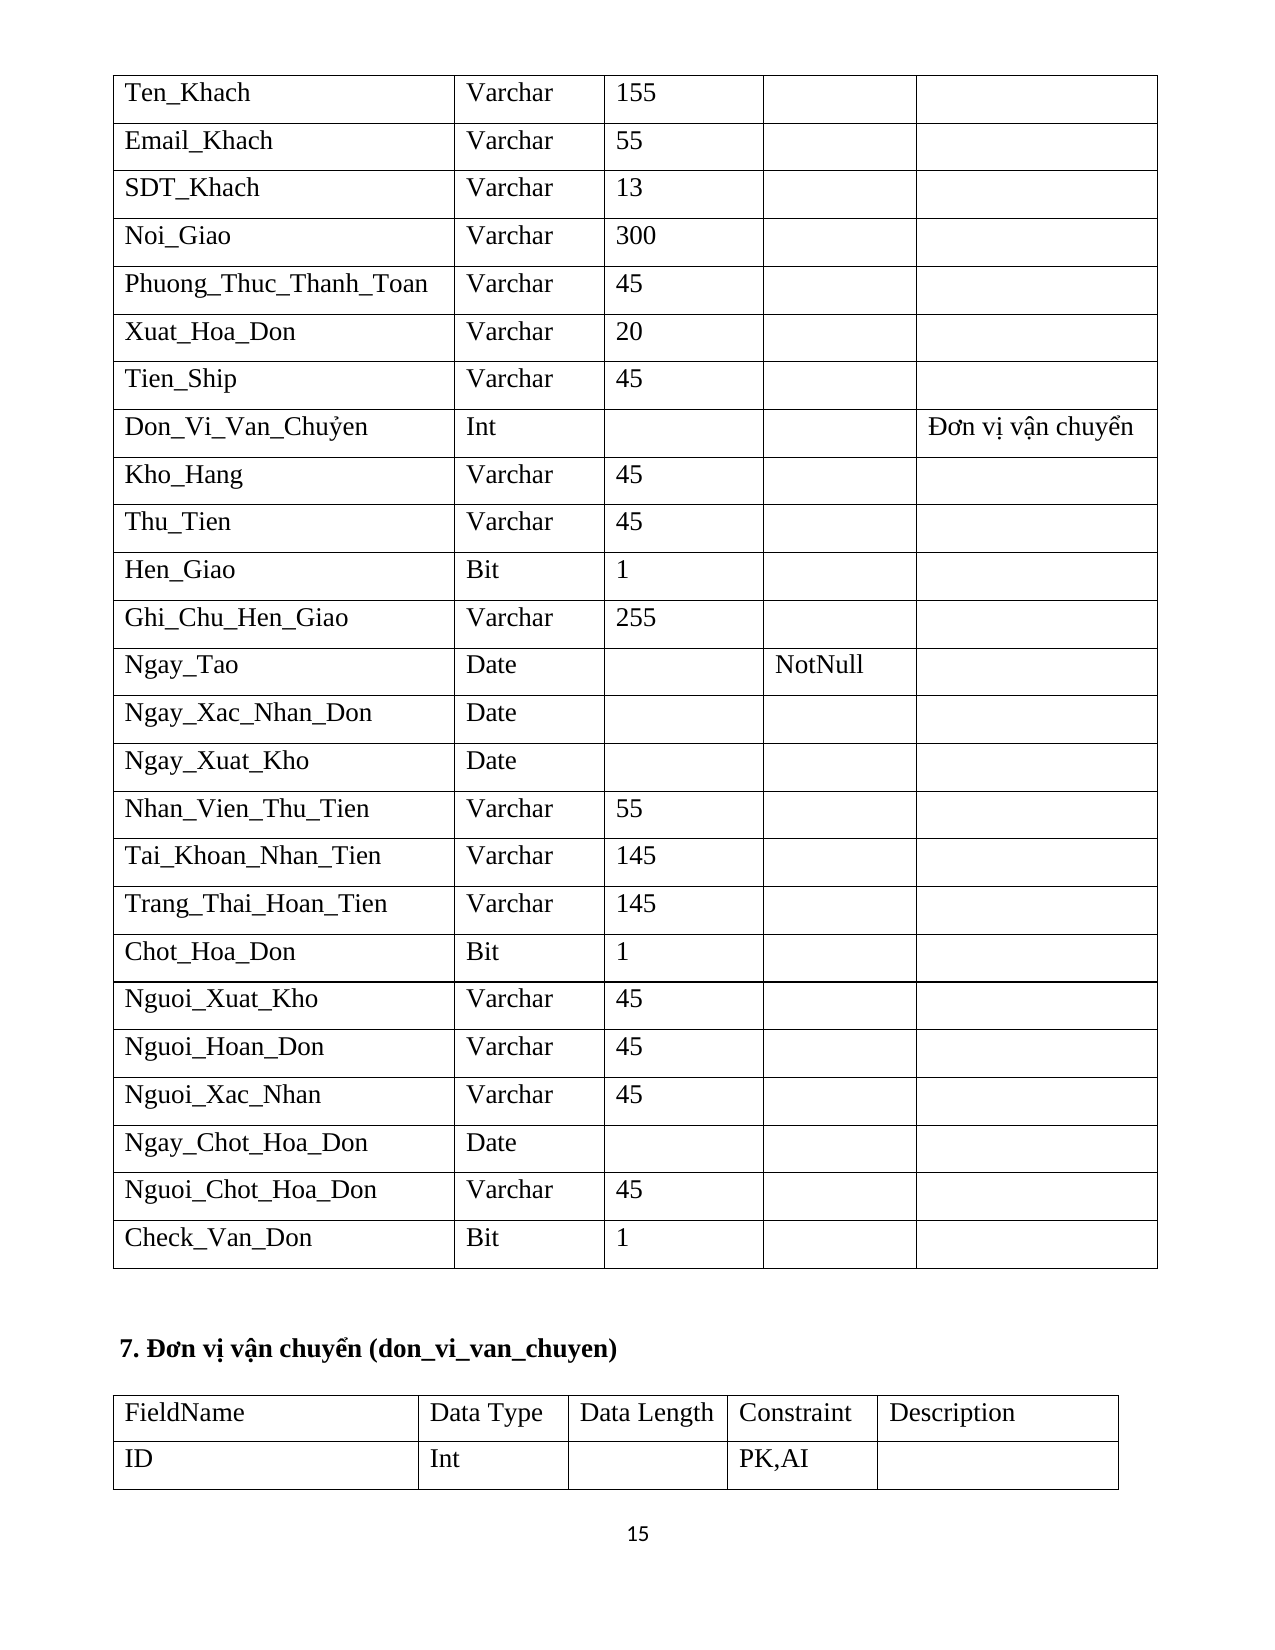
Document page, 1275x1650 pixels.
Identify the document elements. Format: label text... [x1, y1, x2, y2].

table_cell [917, 505, 1157, 552]
table_cell [764, 744, 916, 791]
table_cell 20 [605, 315, 763, 361]
table_cell 255 [605, 601, 763, 647]
table_cell Nguoi_Xuat_Kho [114, 983, 454, 1029]
table_cell [764, 505, 916, 552]
table_cell Varchar [455, 267, 604, 313]
table_cell 45 [605, 362, 763, 409]
table_cell Int [419, 1442, 568, 1488]
table_cell Varchar [455, 887, 604, 934]
table_cell Nguoi_Hoan_Don [114, 1030, 454, 1077]
table_cell Nguoi_Xac_Nhan [114, 1078, 454, 1124]
table_cell Ngay_Chot_Hoa_Don [114, 1126, 454, 1172]
table_cell [917, 315, 1157, 361]
table_cell 45 [605, 458, 763, 504]
table_cell Varchar [455, 983, 604, 1029]
table_cell SDT_Khach [114, 171, 454, 218]
table_cell Varchar [455, 1078, 604, 1124]
table_cell [764, 458, 916, 504]
table_cell 155 [605, 76, 763, 123]
table_cell [917, 649, 1157, 695]
table_cell [878, 1442, 1118, 1488]
table_cell 145 [605, 839, 763, 886]
table_cell Ngay_Xac_Nhan_Don [114, 696, 454, 743]
table_header Data Length [569, 1396, 727, 1441]
table_cell [764, 1030, 916, 1077]
table_cell Email_Khach [114, 124, 454, 170]
table_cell 300 [605, 219, 763, 266]
table_cell [764, 124, 916, 170]
table_cell Varchar [455, 505, 604, 552]
table_cell 45 [605, 983, 763, 1029]
table_cell 45 [605, 267, 763, 313]
table_cell PK,AI [728, 1442, 877, 1488]
table_cell [764, 887, 916, 934]
table_cell [917, 983, 1157, 1029]
table_cell Varchar [455, 839, 604, 886]
table_cell [764, 1078, 916, 1124]
table_cell [917, 458, 1157, 504]
table_cell [764, 792, 916, 838]
table_cell 45 [605, 1173, 763, 1220]
table_cell [764, 1221, 916, 1268]
table_cell 55 [605, 792, 763, 838]
table_cell Date [455, 696, 604, 743]
table_cell [917, 1173, 1157, 1220]
table_cell Varchar [455, 76, 604, 123]
table_cell 45 [605, 505, 763, 552]
table_cell Xuat_Hoa_Don [114, 315, 454, 361]
table_cell Varchar [455, 458, 604, 504]
table_cell Don_Vi_Van_Chuỷen [114, 410, 454, 457]
table_cell Ten_Khach [114, 76, 454, 123]
table_cell [764, 935, 916, 981]
table_cell [917, 887, 1157, 934]
table_cell [569, 1442, 727, 1488]
table_cell Tien_Ship [114, 362, 454, 409]
table_cell [764, 362, 916, 409]
table_cell Bit [455, 1221, 604, 1268]
table_cell [917, 1030, 1157, 1077]
table_cell 1 [605, 1221, 763, 1268]
table_cell [917, 935, 1157, 981]
table_cell [605, 1126, 763, 1172]
table_cell [917, 839, 1157, 886]
table_header FieldName [114, 1396, 418, 1441]
table_cell 45 [605, 1030, 763, 1077]
table_cell Bit [455, 935, 604, 981]
table_cell [764, 267, 916, 313]
table_cell 1 [605, 935, 763, 981]
table_cell Noi_Giao [114, 219, 454, 266]
table_cell Ngay_Tao [114, 649, 454, 695]
table_cell Thu_Tien [114, 505, 454, 552]
table_cell 145 [605, 887, 763, 934]
table_cell [605, 649, 763, 695]
table_cell [764, 171, 916, 218]
table_cell NotNull [764, 649, 916, 695]
table_cell [764, 1173, 916, 1220]
table_cell [917, 267, 1157, 313]
table_cell Trang_Thai_Hoan_Tien [114, 887, 454, 934]
table_cell Tai_Khoan_Nhan_Tien [114, 839, 454, 886]
table_cell [764, 601, 916, 647]
table_cell Ngay_Xuat_Kho [114, 744, 454, 791]
table_cell [917, 792, 1157, 838]
table_cell Varchar [455, 1030, 604, 1077]
table_cell [764, 696, 916, 743]
table_cell 1 [605, 553, 763, 600]
table_cell Varchar [455, 362, 604, 409]
table_cell [764, 553, 916, 600]
table_cell [917, 171, 1157, 218]
table_cell [917, 1078, 1157, 1124]
table_cell Date [455, 744, 604, 791]
table_header Constraint [728, 1396, 877, 1441]
table_cell [764, 983, 916, 1029]
table_cell [917, 553, 1157, 600]
table_cell [917, 696, 1157, 743]
table_header Description [878, 1396, 1118, 1441]
table_cell Ghi_Chu_Hen_Giao [114, 601, 454, 647]
table_cell [764, 219, 916, 266]
table_cell Hen_Giao [114, 553, 454, 600]
table_cell Date [455, 649, 604, 695]
table_cell [917, 362, 1157, 409]
table_cell 45 [605, 1078, 763, 1124]
table_cell [917, 76, 1157, 123]
table_cell 13 [605, 171, 763, 218]
table_cell Đơn vị vận chuyển [917, 410, 1157, 457]
table_cell [764, 839, 916, 886]
table_cell Chot_Hoa_Don [114, 935, 454, 981]
table_header Data Type [419, 1396, 568, 1441]
table_cell Varchar [455, 219, 604, 266]
table_cell Nguoi_Chot_Hoa_Don [114, 1173, 454, 1220]
text 7. Đơn vị vận chuyển (don_vi_van_chuyen) [112, 1332, 1200, 1363]
table_cell Nhan_Vien_Thu_Tien [114, 792, 454, 838]
table_cell [764, 315, 916, 361]
table_cell [917, 1126, 1157, 1172]
table_cell Int [455, 410, 604, 457]
table_cell Date [455, 1126, 604, 1172]
table_cell [917, 601, 1157, 647]
table_cell [917, 219, 1157, 266]
table_cell [605, 410, 763, 457]
table_cell [917, 1221, 1157, 1268]
table_cell Varchar [455, 792, 604, 838]
table_cell Varchar [455, 171, 604, 218]
table_cell Kho_Hang [114, 458, 454, 504]
table_cell Phuong_Thuc_Thanh_Toan [114, 267, 454, 313]
table_cell [605, 696, 763, 743]
table_cell [917, 124, 1157, 170]
table_cell Check_Van_Don [114, 1221, 454, 1268]
table_cell [605, 744, 763, 791]
table_cell [764, 76, 916, 123]
table_cell [917, 744, 1157, 791]
table_cell Varchar [455, 315, 604, 361]
table_cell Varchar [455, 124, 604, 170]
table_cell ID [114, 1442, 418, 1488]
table_cell Bit [455, 553, 604, 600]
table_cell 55 [605, 124, 763, 170]
table_cell Varchar [455, 1173, 604, 1220]
table_cell Varchar [455, 601, 604, 647]
table_cell [764, 1126, 916, 1172]
table_cell [764, 410, 916, 457]
